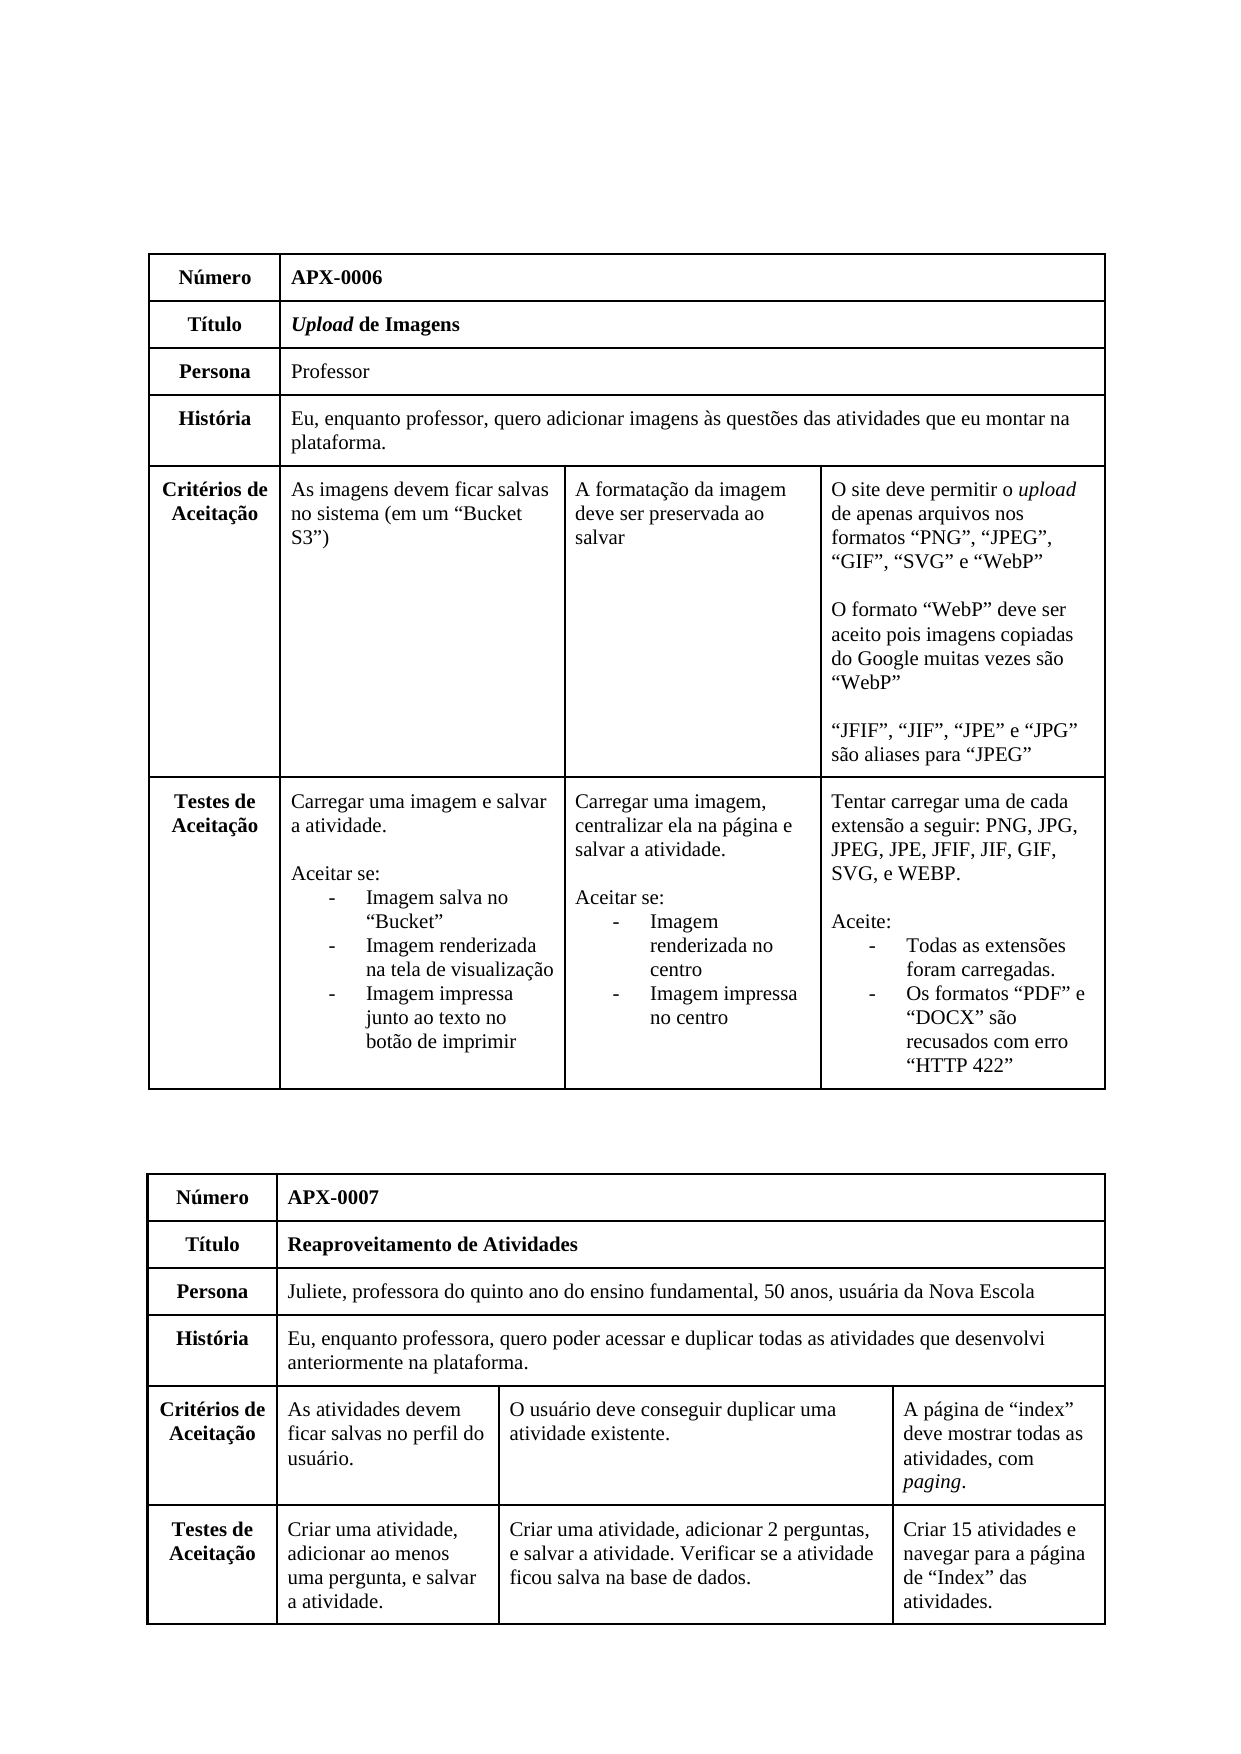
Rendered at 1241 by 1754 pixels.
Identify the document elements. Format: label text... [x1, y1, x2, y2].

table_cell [500, 1506, 892, 1623]
table_cell As imagens devem ficar salvas no sistema (em um “Bucket S3”) [281, 467, 564, 776]
table_cell Critérios de Aceitação [150, 467, 279, 776]
table_cell O site deve permitir o upload de apenas arquivos nos formatos “PNG”, “JPEG”, “GIF”, “SVG” e “WebP” O formato “WebP” deve ser aceito pois imagens copiadas do Google muitas vezes são “WebP” “JFIF”, “JIF”, “JPE” e “JPG” são aliases para “JPEG” [822, 467, 1104, 776]
table_cell Tentar carregar uma de cada extensão a seguir: PNG, JPG, JPEG, JPE, JFIF, JIF, GIF, SVG, e WEBP. Aceite: Todas as extensões foram carregadas. Os formatos “PDF” e “DOCX” são recusados com erro “HTTP 422” [822, 778, 1104, 1088]
table_cell Testes de Aceitação [149, 1506, 276, 1623]
table_cell Reaproveitamento de Atividades [278, 1222, 1104, 1267]
table_header APX-0006 [281, 255, 1104, 299]
table_cell Persona [150, 349, 279, 393]
table_cell História [150, 396, 279, 464]
table_cell Professor [281, 349, 1104, 393]
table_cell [894, 1506, 1104, 1623]
table_cell Título [149, 1222, 276, 1267]
table_cell A formatação da imagem deve ser preservada ao salvar [566, 467, 820, 776]
table_cell Carregar uma imagem e salvar a atividade. Aceitar se: Imagem salva no “Bucket” Imagem renderizada na tela de visualização Imagem impressa junto ao texto no botão de imprimir [281, 778, 564, 1088]
table_cell História [149, 1316, 276, 1385]
table_cell Carregar uma imagem, centralizar ela na página e salvar a atividade. Aceitar se: Imagem renderizada no centro Imagem impressa no centro [566, 778, 820, 1088]
table_cell A página de “index” deve mostrar todas as atividades, com paging. [894, 1387, 1104, 1504]
table_cell Eu, enquanto professora, quero poder acessar e duplicar todas as atividades que desenvolvi anteriormente na plataforma. [278, 1316, 1104, 1385]
table_cell Testes de Aceitação [150, 778, 279, 1088]
table_cell O usuário deve conseguir duplicar uma atividade existente. [500, 1387, 892, 1504]
table_header APX-0007 [278, 1175, 1104, 1220]
table_header Número [149, 1175, 276, 1220]
table_cell Upload de Imagens [281, 302, 1104, 347]
table_cell Título [150, 302, 279, 347]
table_header Número [150, 255, 279, 299]
table_cell As atividades devem ficar salvas no perfil do usuário. [278, 1387, 498, 1504]
table_cell Critérios de Aceitação [149, 1387, 276, 1504]
table_cell Eu, enquanto professor, quero adicionar imagens às questões das atividades que eu montar na plataforma. [281, 396, 1104, 464]
table_cell Persona [149, 1269, 276, 1314]
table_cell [278, 1506, 498, 1623]
table_cell Juliete, professora do quinto ano do ensino fundamental, 50 anos, usuária da Nova Escola [278, 1269, 1104, 1314]
